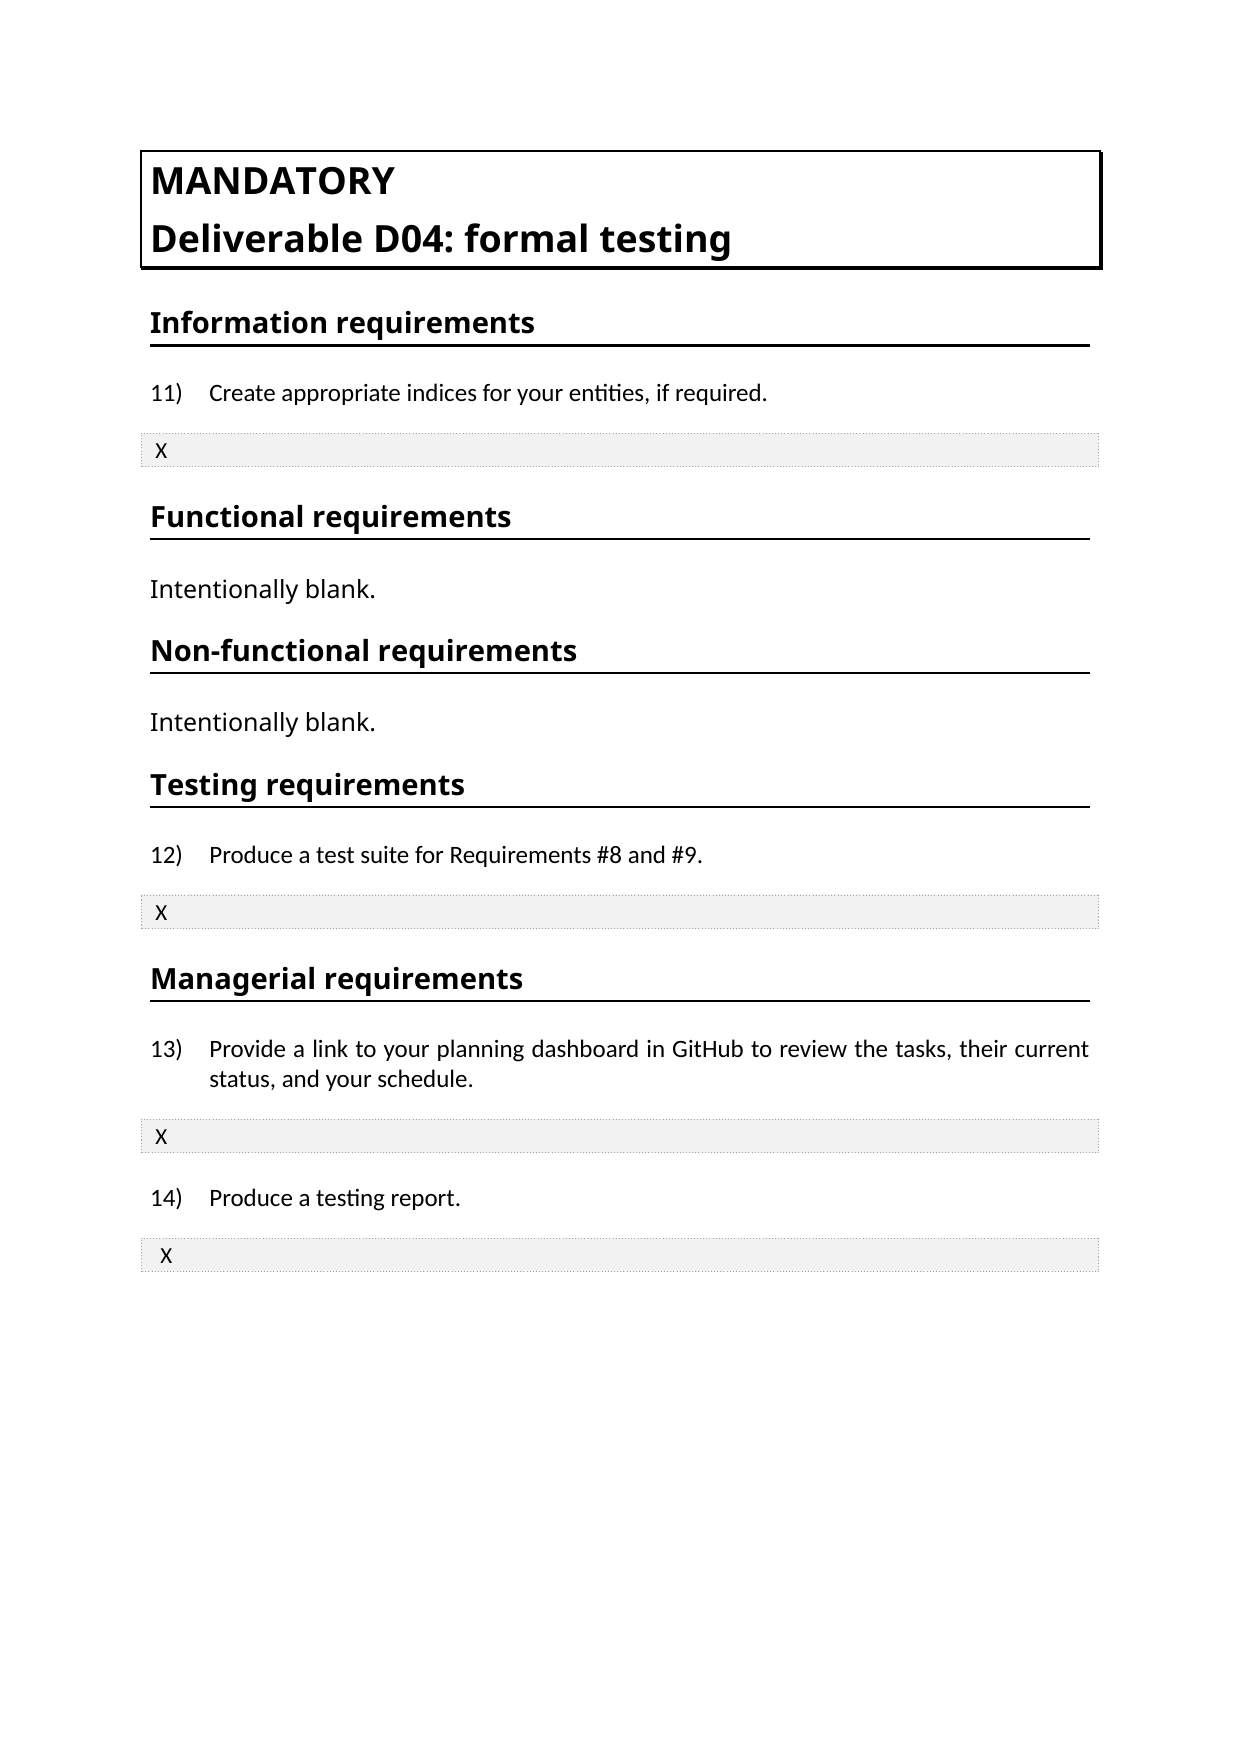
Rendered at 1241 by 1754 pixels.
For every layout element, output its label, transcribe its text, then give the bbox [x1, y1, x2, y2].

text Produce a test suite for Requirements #8 and #9. [150, 839, 1090, 869]
subtitle MANDATORY Deliverable D04: formal testing [142, 152, 1099, 266]
text Intentionally blank. [150, 705, 1090, 739]
text Create appropriate indices for your entities, if required. [150, 377, 1090, 408]
subtitle Managerial requirements [150, 958, 1090, 1000]
text Intentionally blank. [150, 571, 1090, 605]
text Produce a testing report. [150, 1182, 1090, 1213]
subtitle Information requirements [150, 303, 1090, 344]
subtitle Functional requirements [150, 496, 1090, 538]
text Provide a link to your planning dashboard in GitHub to review the tasks, their current status, and your schedule. [150, 1033, 1090, 1094]
subtitle Testing requirements [150, 764, 1090, 806]
subtitle Non-functional requirements [150, 630, 1090, 672]
